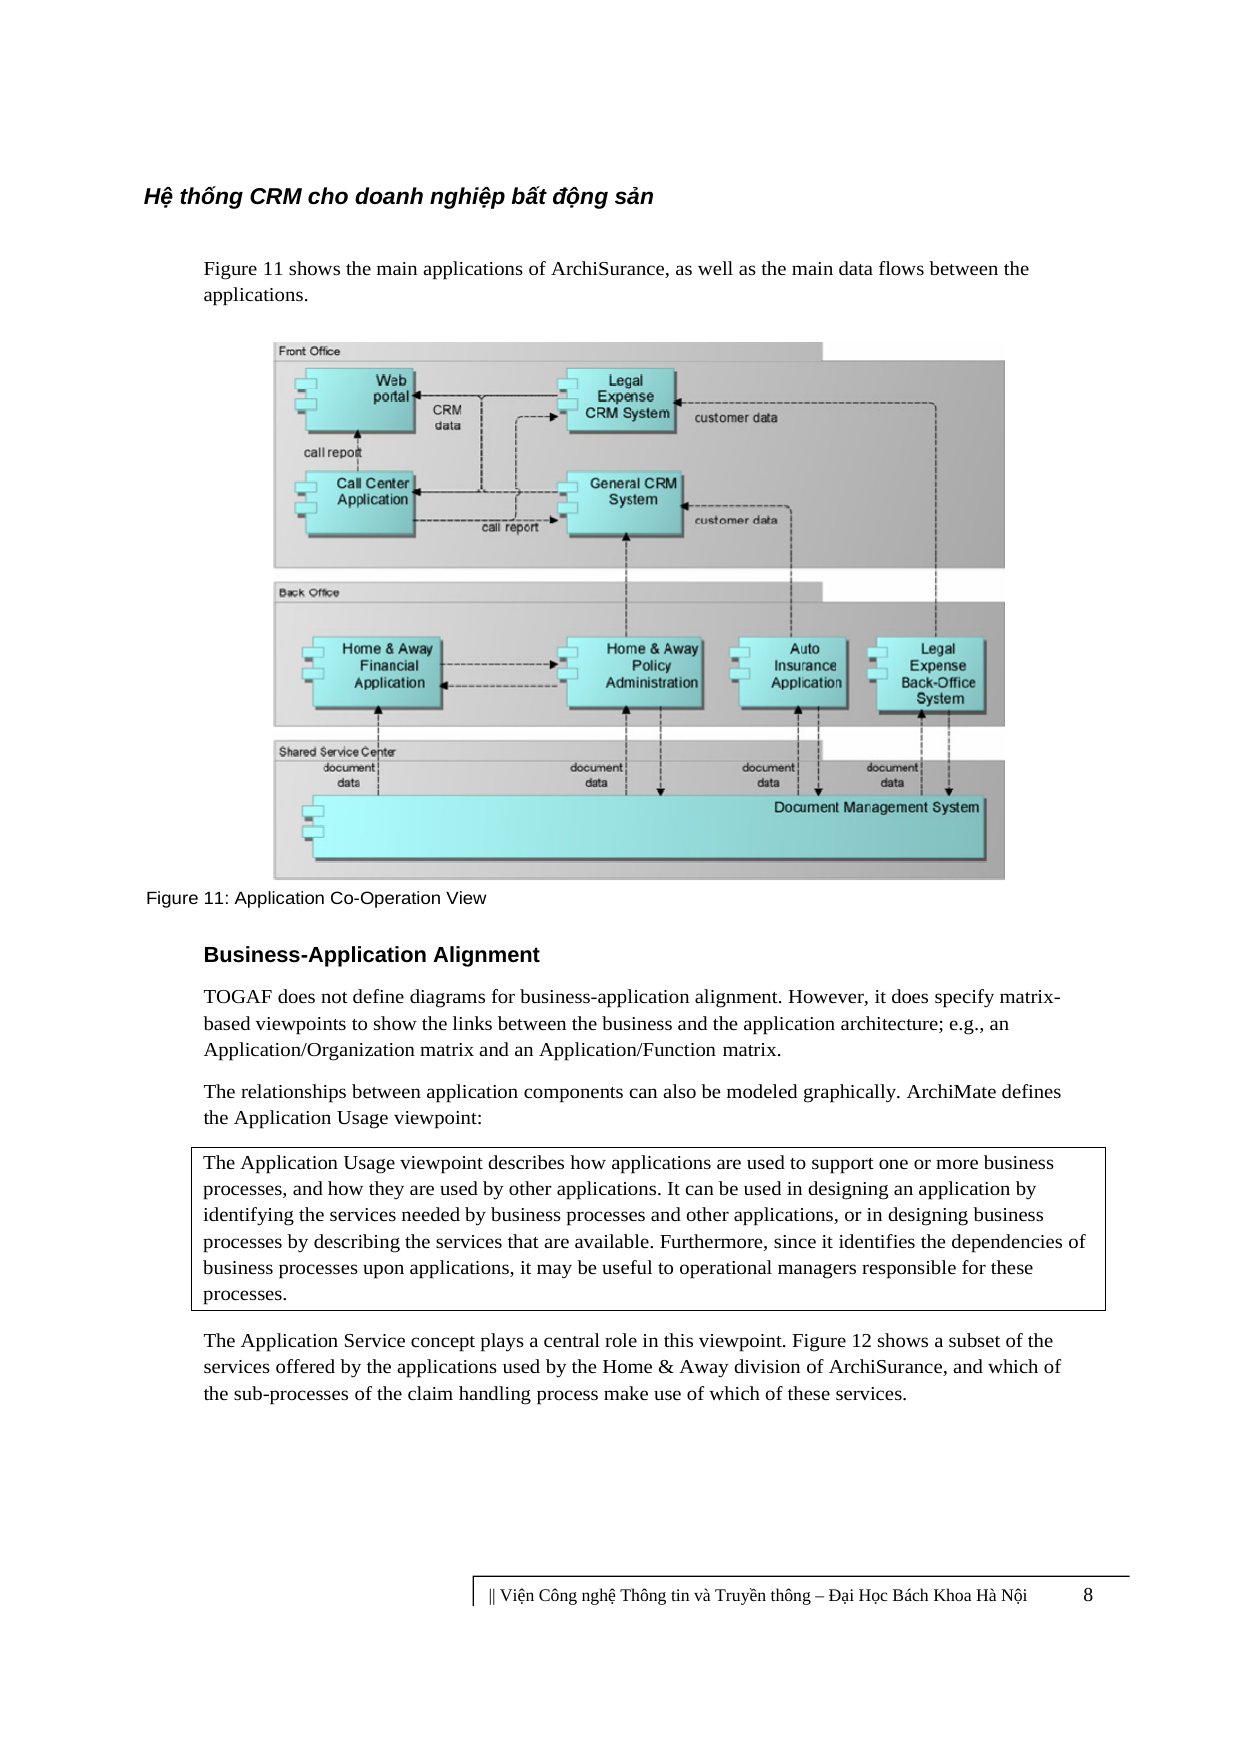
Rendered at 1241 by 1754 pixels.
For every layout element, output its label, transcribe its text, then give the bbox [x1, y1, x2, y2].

picture [273, 342, 1005, 881]
text Figure 11 shows the main applications of ArchiSurance, as well as the main data flows between the applications. [203, 257, 1071, 306]
text The relationships between application components can also be modeled graphically. ArchiMate defines the Application Usage viewpoint: [203, 1080, 1084, 1129]
text The Application Service concept plays a central role in this viewpoint. Figure 12 shows a subset of the services offered by the applications used by the Home & Away division of ArchiSurance, and which of the sub-processes of the claim handling process make use of which of these services. [203, 1311, 1072, 1404]
subtitle Business-Application Alignment [203, 942, 1186, 967]
text TOGAF does not define diagrams for business-application alignment. However, it does specify matrix-based viewpoints to show the links between the business and the application architecture; e.g., an Application/Organization matrix and an Application/Function matrix. [203, 985, 1094, 1060]
text The Application Service concept plays a central role in this viewpoint. Figure 12 shows a subset of the services offered by the applications used by the Home & Away division of ArchiSurance, and which of the sub-processes of the claim handling process make use of which of these services. [203, 1158, 1072, 1310]
